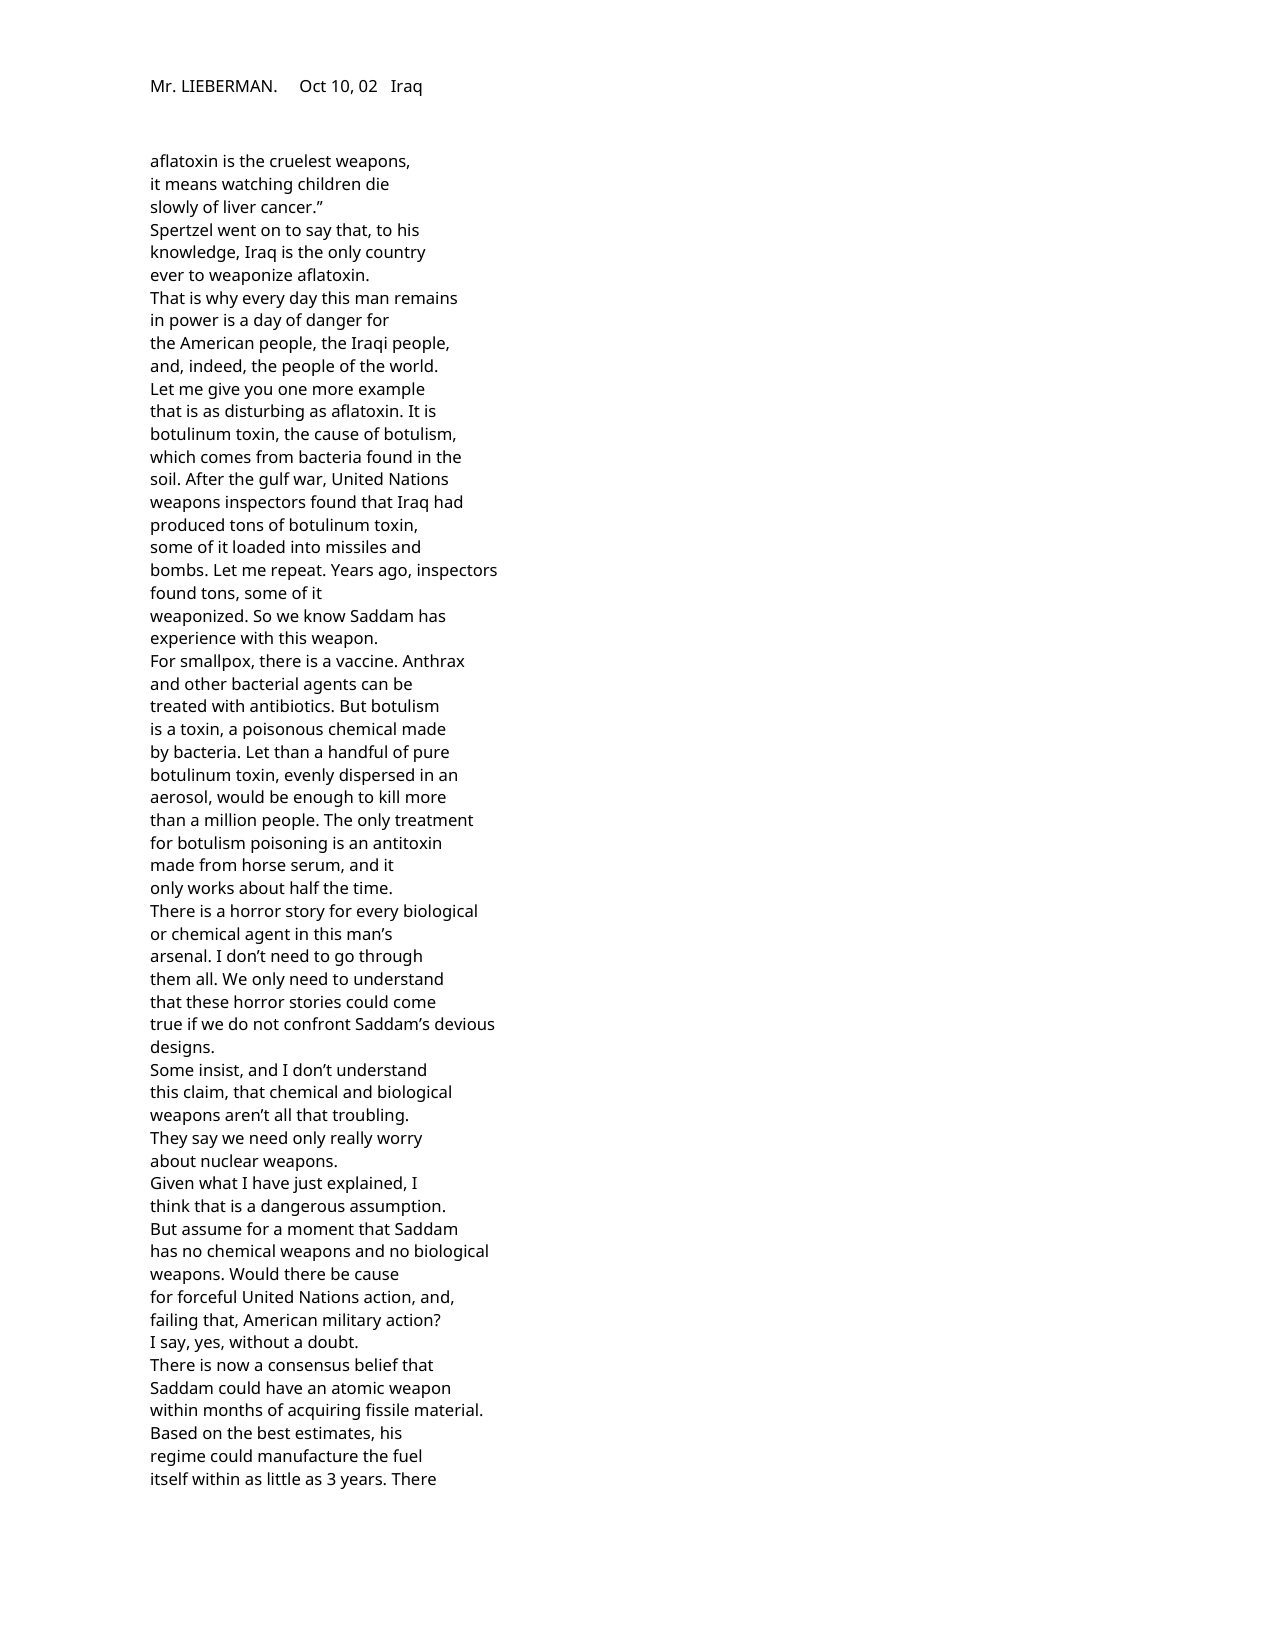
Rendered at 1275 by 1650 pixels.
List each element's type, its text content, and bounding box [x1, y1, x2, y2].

text weapons inspectors found that Iraq had [150, 491, 1125, 513]
text the American people, the Iraqi people, [150, 332, 1125, 354]
text within months of acquiring fissile material. [150, 1399, 1125, 1422]
text is a toxin, a poisonous chemical made [150, 718, 1125, 740]
text and other bacterial agents can be [150, 672, 1125, 695]
text treated with antibiotics. But botulism [150, 695, 1125, 718]
text soil. After the gulf war, United Nations [150, 468, 1125, 491]
text bombs. Let me repeat. Years ago, inspectors [150, 559, 1125, 581]
text for botulism poisoning is an antitoxin [150, 831, 1125, 854]
text Based on the best estimates, his [150, 1422, 1125, 1444]
text some of it loaded into missiles and [150, 536, 1125, 559]
text that is as disturbing as aflatoxin. It is [150, 400, 1125, 422]
text knowledge, Iraq is the only country [150, 241, 1125, 263]
text or chemical agent in this man’s [150, 922, 1125, 945]
text They say we need only really worry [150, 1126, 1125, 1149]
text by bacteria. Let than a handful of pure [150, 740, 1125, 763]
text them all. We only need to understand [150, 967, 1125, 990]
text I say, yes, without a doubt. [150, 1331, 1125, 1353]
text it means watching children die [150, 173, 1125, 195]
text itself within as little as 3 years. There [150, 1467, 1125, 1490]
text There is a horror story for every biological [150, 899, 1125, 922]
text botulinum toxin, evenly dispersed in an [150, 763, 1125, 786]
text has no chemical weapons and no biological [150, 1240, 1125, 1263]
text For smallpox, there is a vaccine. Anthrax [150, 649, 1125, 672]
text Saddam could have an atomic weapon [150, 1376, 1125, 1399]
text think that is a dangerous assumption. [150, 1194, 1125, 1217]
text aerosol, would be enough to kill more [150, 786, 1125, 808]
text about nuclear weapons. [150, 1149, 1125, 1172]
text true if we do not confront Saddam’s devious [150, 1013, 1125, 1036]
text Let me give you one more example [150, 377, 1125, 400]
text slowly of liver cancer.’’ [150, 195, 1125, 218]
text aflatoxin is the cruelest weapons, [150, 150, 1125, 173]
text this claim, that chemical and biological [150, 1081, 1125, 1104]
text weapons aren’t all that troubling. [150, 1104, 1125, 1126]
text experience with this weapon. [150, 627, 1125, 649]
text for forceful United Nations action, and, [150, 1285, 1125, 1308]
text But assume for a moment that Saddam [150, 1217, 1125, 1240]
text That is why every day this man remains [150, 286, 1125, 309]
text There is now a consensus belief that [150, 1353, 1125, 1376]
text found tons, some of it [150, 581, 1125, 604]
text that these horror stories could come [150, 990, 1125, 1013]
text than a million people. The only treatment [150, 808, 1125, 831]
text Spertzel went on to say that, to his [150, 218, 1125, 241]
text weaponized. So we know Saddam has [150, 604, 1125, 627]
text failing that, American military action? [150, 1308, 1125, 1331]
text in power is a day of danger for [150, 309, 1125, 332]
text regime could manufacture the fuel [150, 1444, 1125, 1467]
text weapons. Would there be cause [150, 1263, 1125, 1285]
text botulinum toxin, the cause of botulism, [150, 422, 1125, 445]
text only works about half the time. [150, 877, 1125, 899]
text ever to weaponize aflatoxin. [150, 263, 1125, 286]
text Some insist, and I don’t understand [150, 1058, 1125, 1081]
text arsenal. I don’t need to go through [150, 945, 1125, 967]
text designs. [150, 1036, 1125, 1058]
text which comes from bacteria found in the [150, 445, 1125, 468]
text made from horse serum, and it [150, 854, 1125, 877]
text produced tons of botulinum toxin, [150, 513, 1125, 536]
text Given what I have just explained, I [150, 1172, 1125, 1194]
text and, indeed, the people of the world. [150, 354, 1125, 377]
